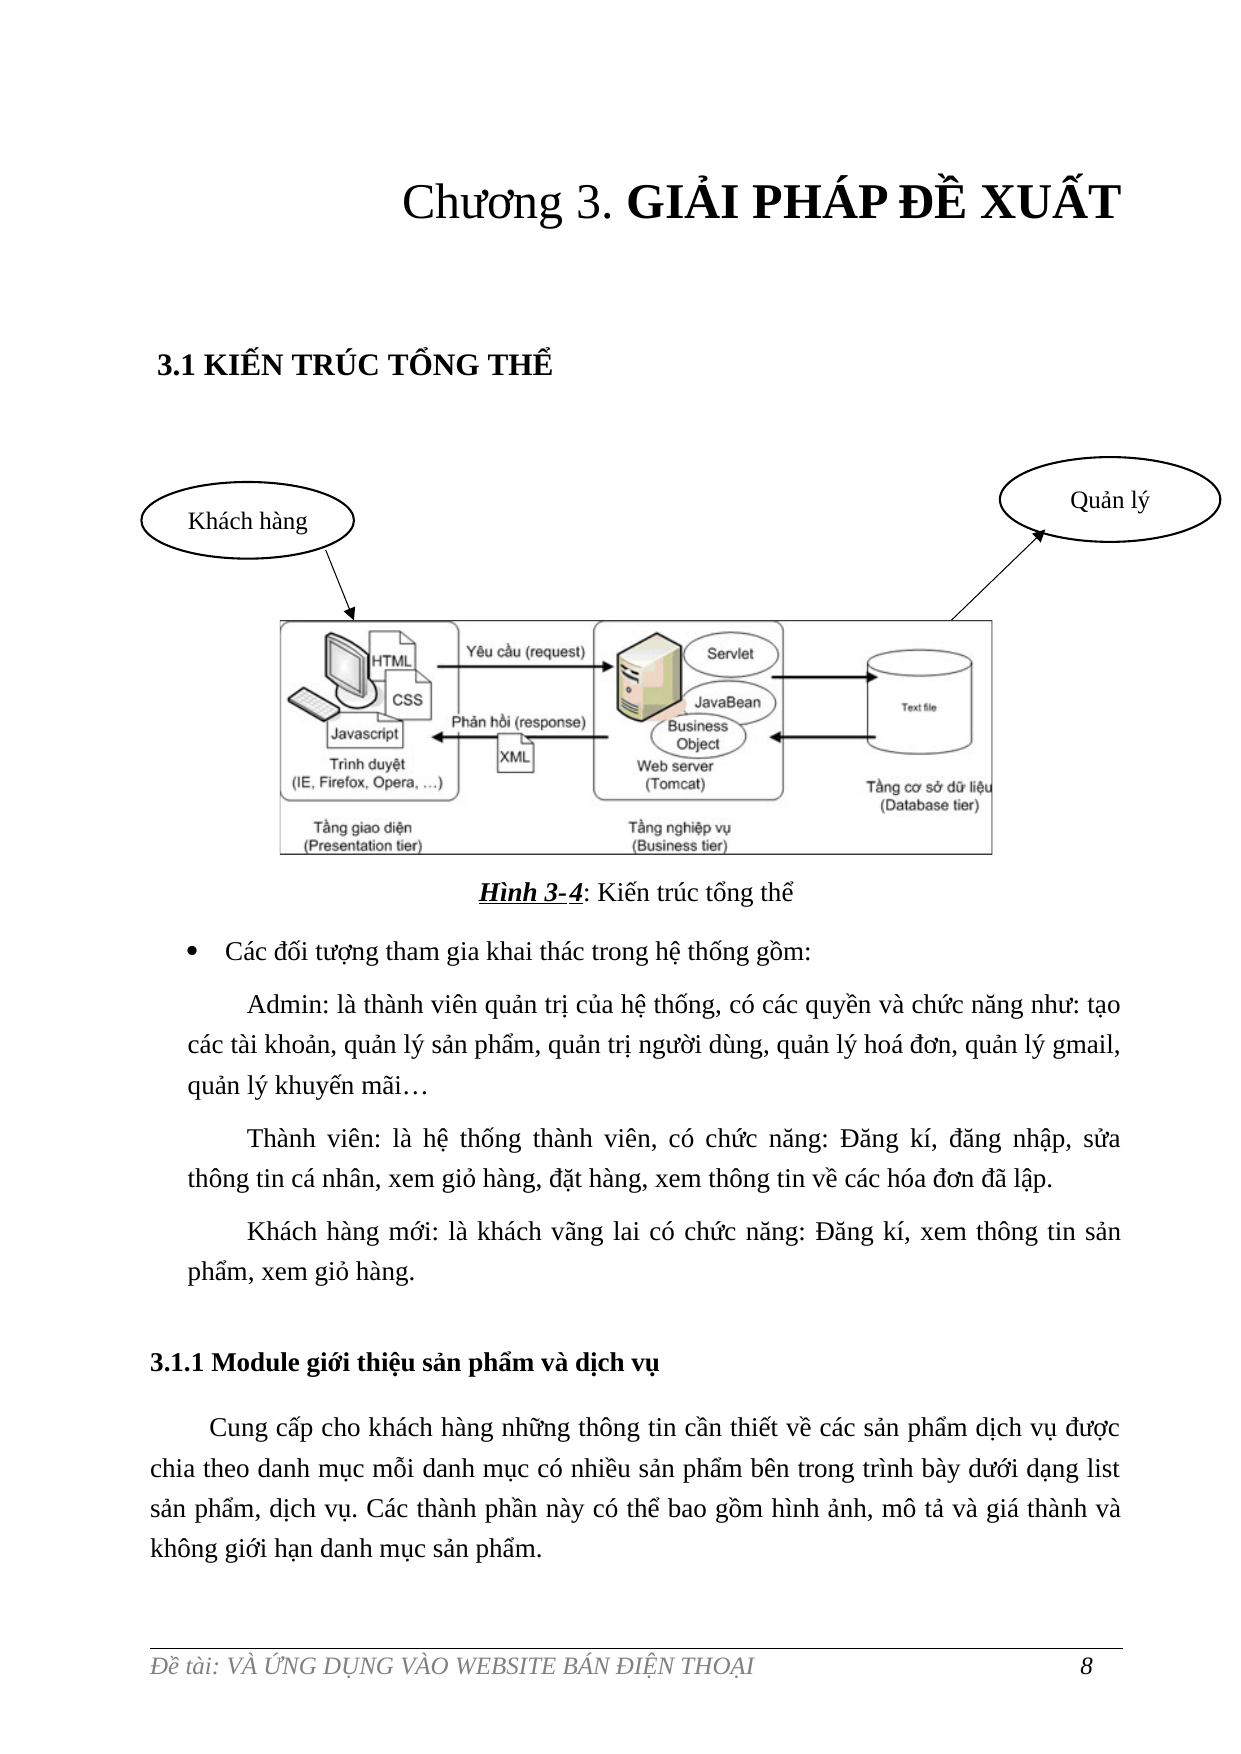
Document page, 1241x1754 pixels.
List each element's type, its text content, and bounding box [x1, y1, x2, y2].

text Thành viên: là hệ thống thành viên, có chức năng: Đăng kí, đăng nhập, sửa thông tin cá nhân, xem giỏ hàng, đặt hàng, xem thông tin về các hóa đơn đã lập. [187, 1122, 1122, 1193]
text Admin: là thành viên quản trị của hệ thống, có các quyền và chức năng như: tạo các tài khoản, quản lý sản phẩm, quản trị người dùng, quản lý hoá đơn, quản lý gmail, quản lý khuyến mãi… [187, 988, 1122, 1100]
subtitle KIẾN TRÚC TỔNG THỂ [157, 347, 1122, 382]
subtitle GIẢI PHÁP ĐỀ XUẤT [372, 172, 1122, 229]
subtitle Module giới thiệu sản phẩm và dịch vụ [150, 1346, 1122, 1377]
list Các đối tượng tham gia khai thác trong hệ thống gồm: [187, 935, 1122, 966]
text Khách hàng mới: là khách vãng lai có chức năng: Đăng kí, xem thông tin sản phẩm, xem giỏ hàng. [187, 1215, 1122, 1287]
text Cung cấp cho khách hàng những thông tin cần thiết về các sản phẩm dịch vụ được chia theo danh mục mỗi danh mục có nhiều sản phẩm bên trong trình bày dưới dạng list sản phẩm, dịch vụ. Các thành phần này có thể bao gồm hình ảnh, mô tả và giá thành và không giới hạn danh mục sản phẩm. [150, 1411, 1122, 1564]
picture [279, 620, 993, 855]
